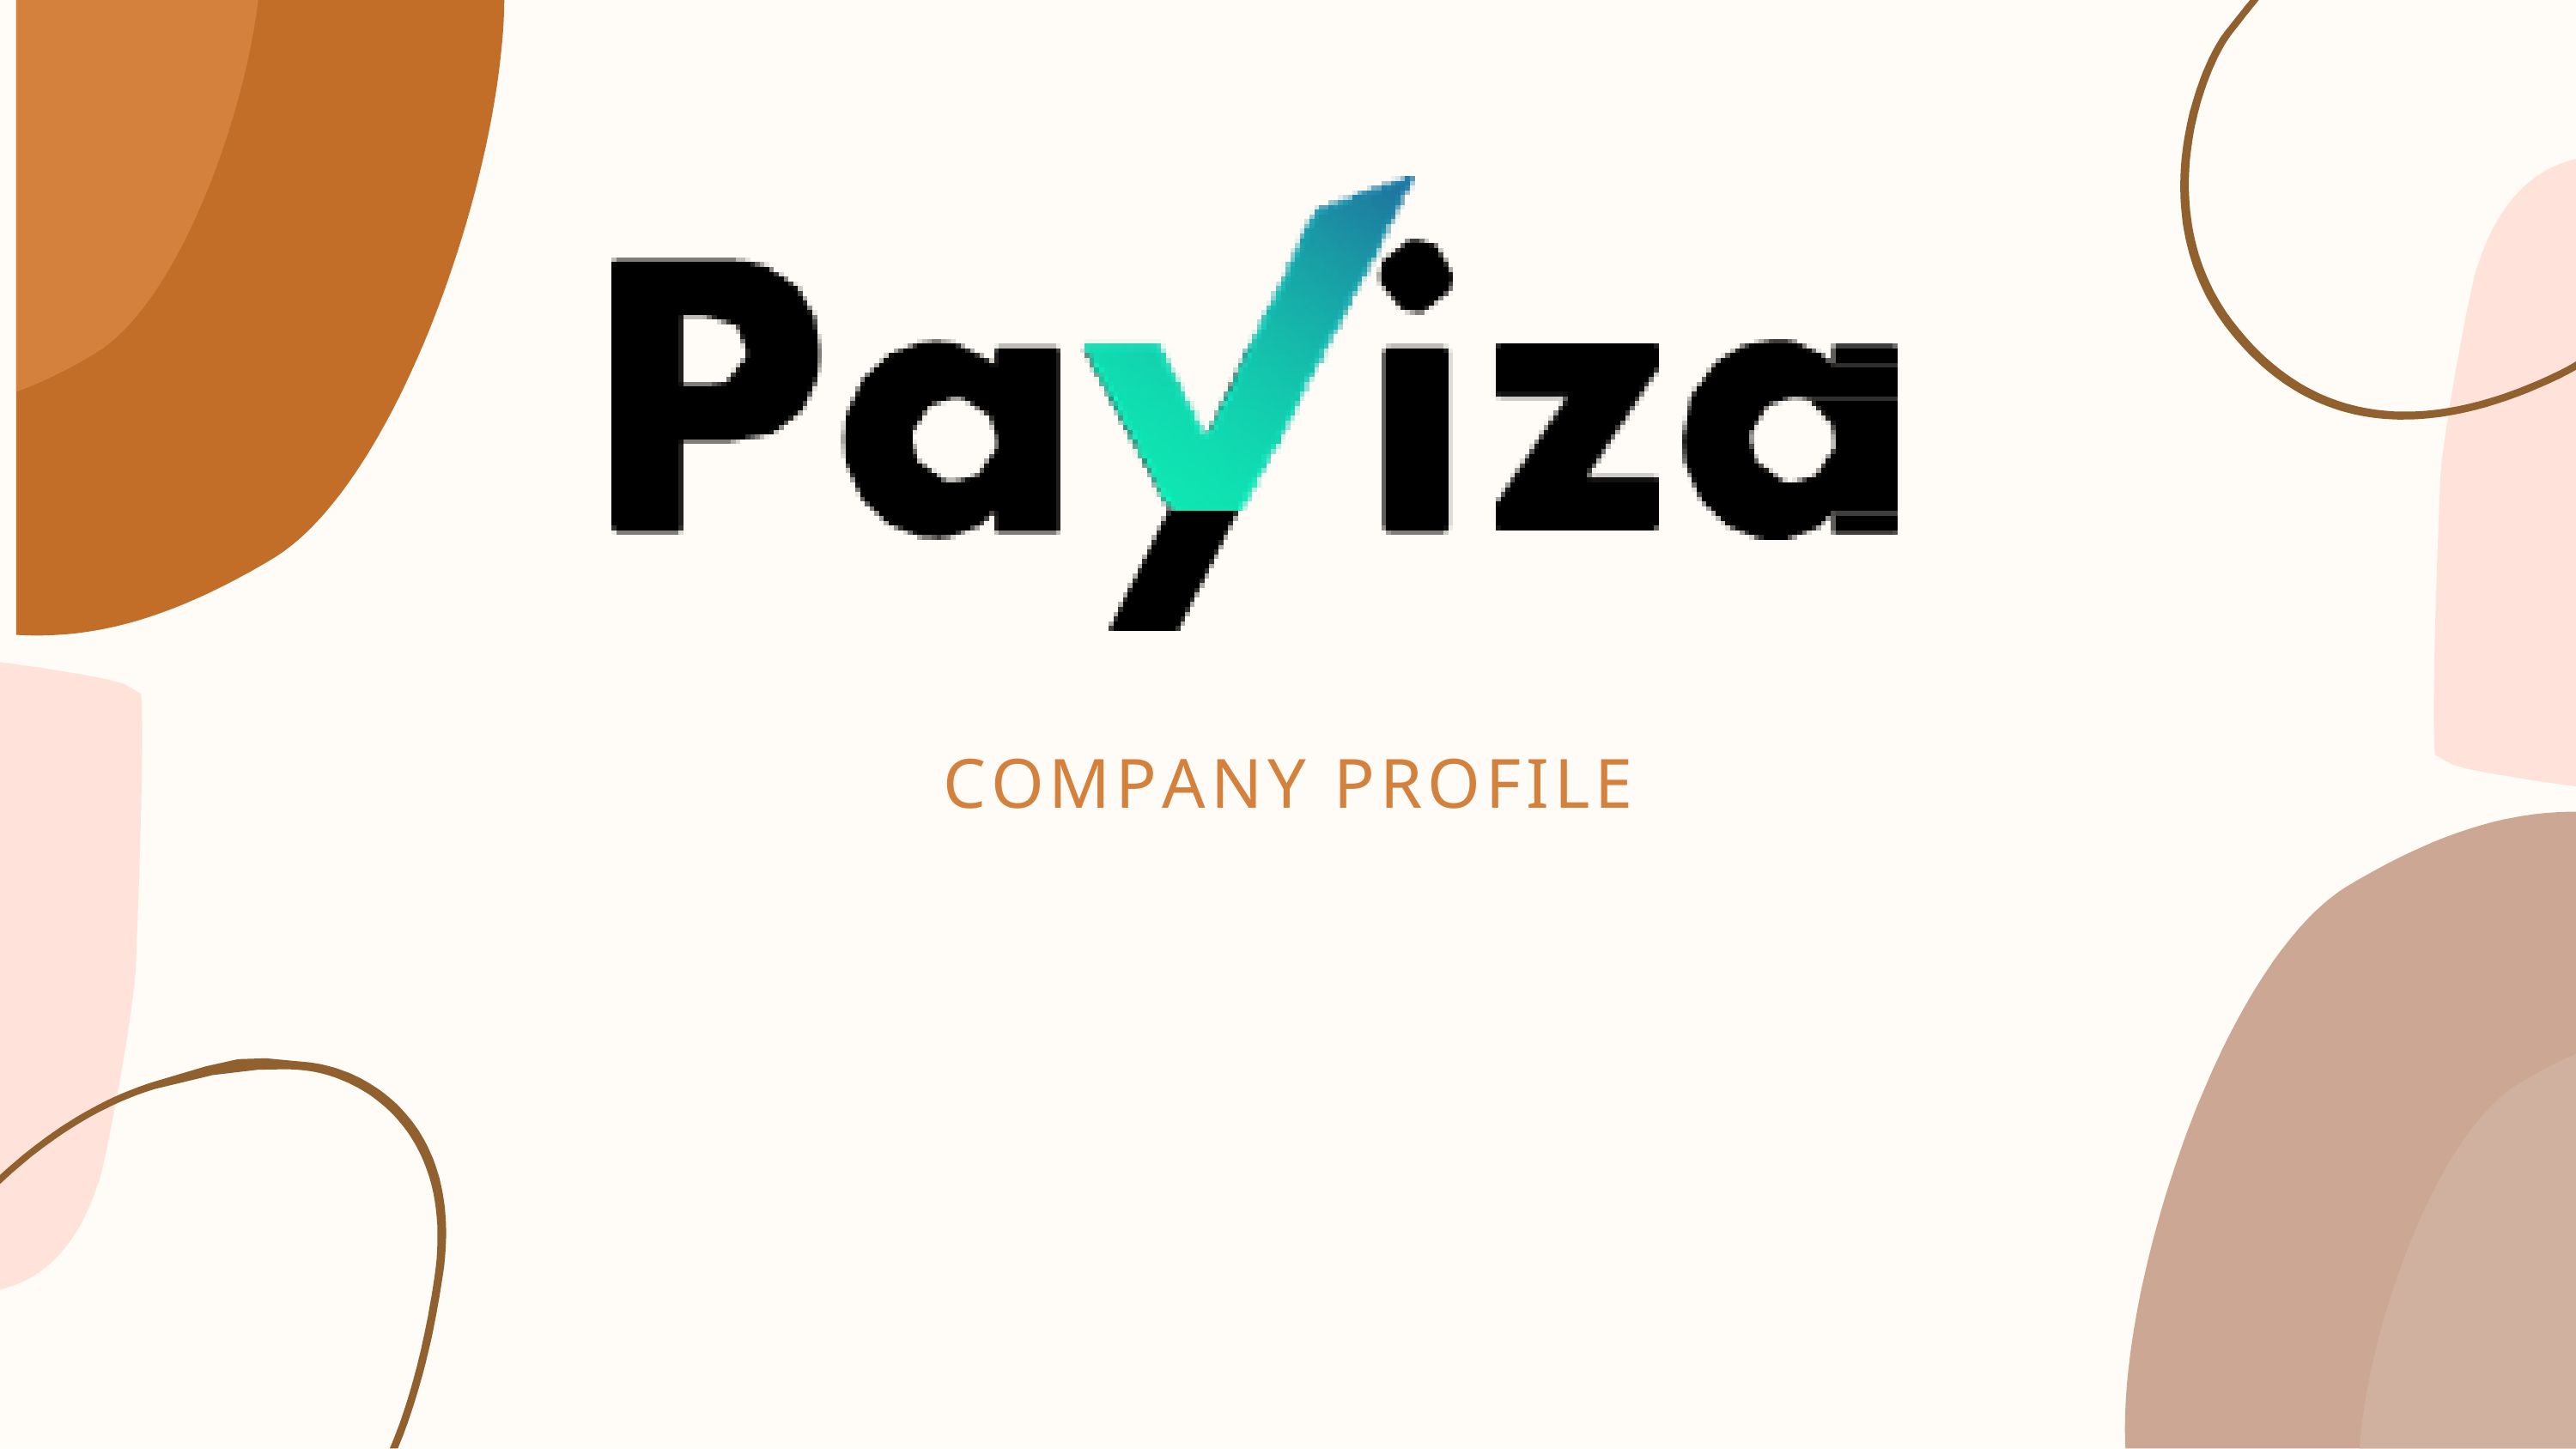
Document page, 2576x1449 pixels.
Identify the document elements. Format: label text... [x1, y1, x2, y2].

picture [607, 172, 1903, 636]
text COMPANY PROFILE [262, 736, 2314, 828]
